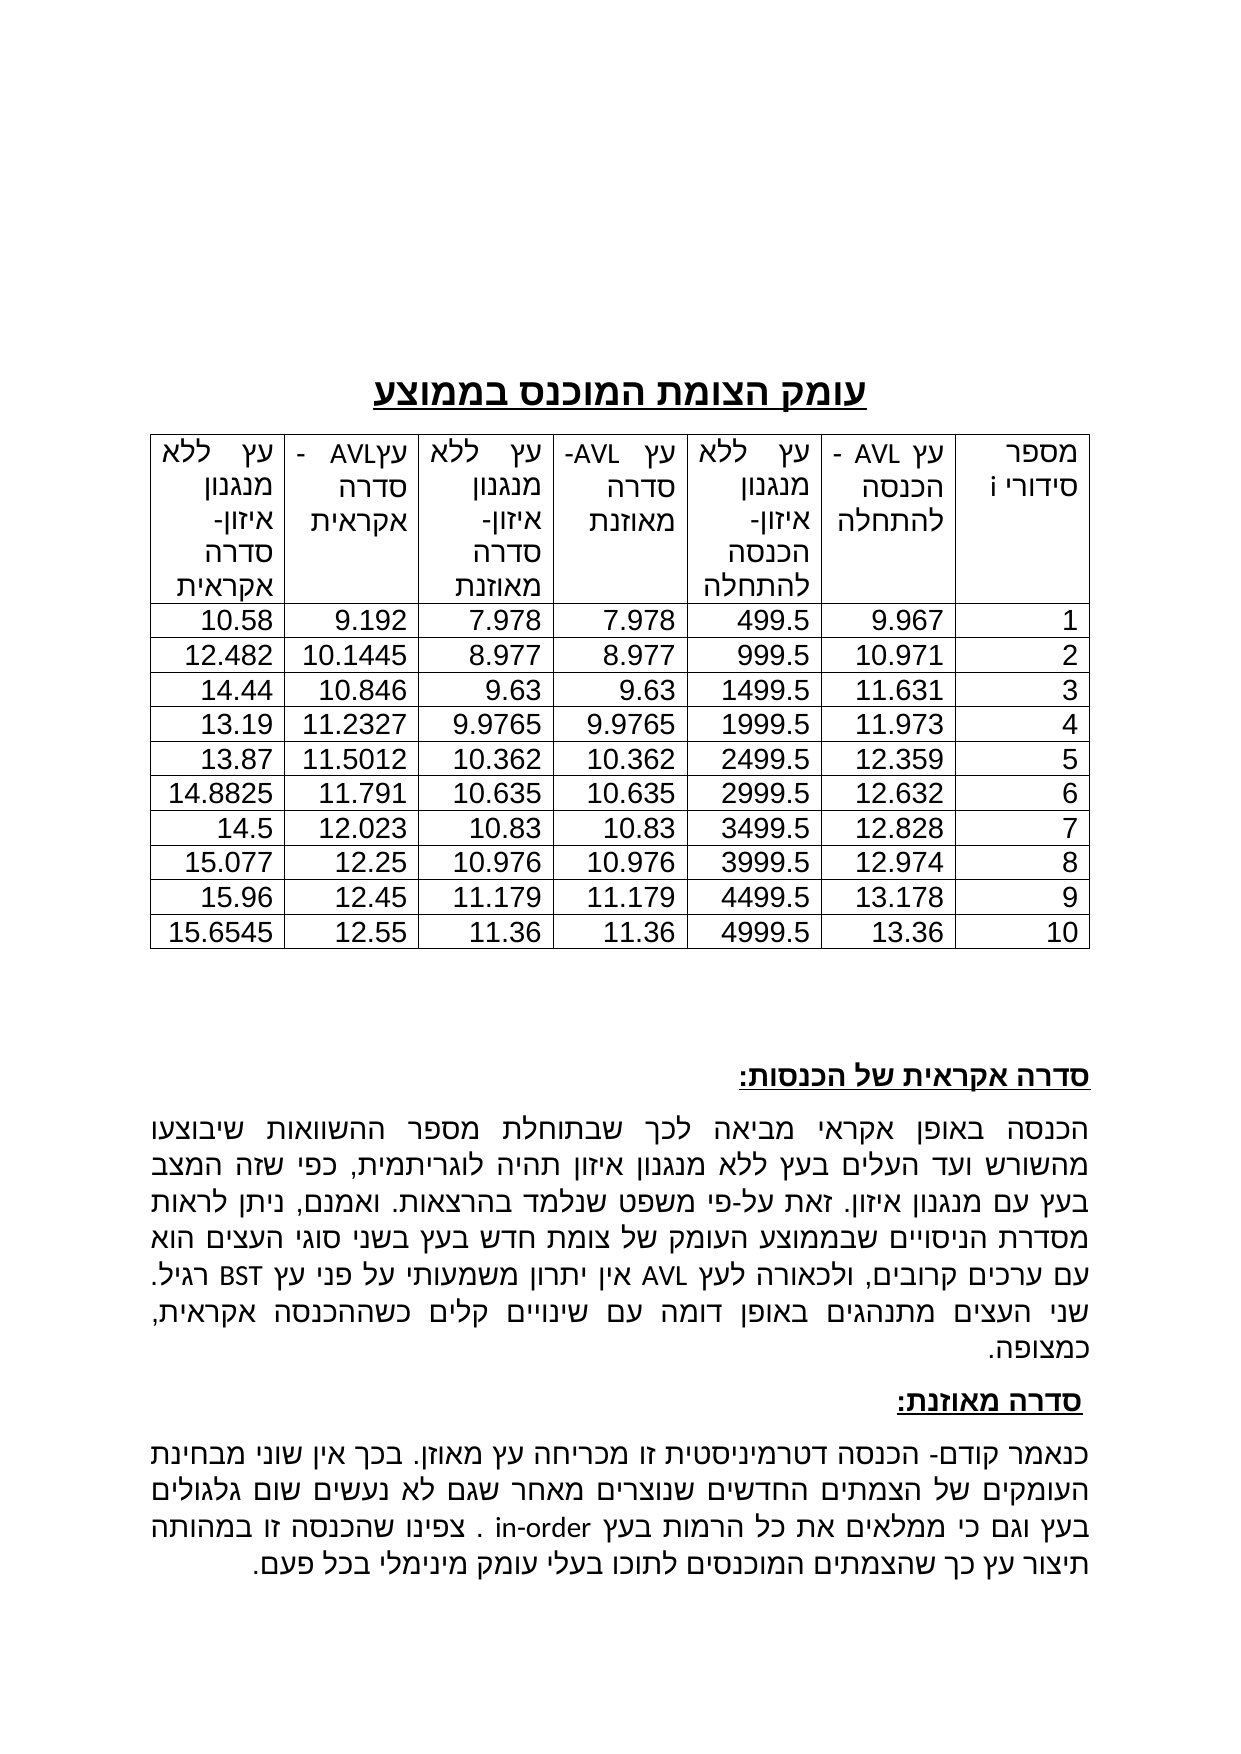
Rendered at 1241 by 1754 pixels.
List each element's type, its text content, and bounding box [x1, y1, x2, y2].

table_cell 1499.5 [688, 673, 821, 706]
table_cell 3999.5 [688, 846, 821, 879]
table_cell 12.45 [285, 880, 418, 914]
table_cell 4 [956, 707, 1089, 741]
table_cell 12.828 [822, 811, 955, 844]
table_cell 7.978 [419, 604, 553, 637]
table_header עץ ללא מנגנון איזון- הכנסה להתחלה [688, 435, 821, 602]
table_cell 1 [956, 604, 1089, 637]
table_cell 10.635 [554, 776, 687, 810]
table_cell 10.635 [419, 776, 553, 810]
table_cell 11.5012 [285, 742, 418, 775]
table_cell 14.5 [151, 811, 284, 844]
table_cell 14.8825 [151, 776, 284, 810]
table_cell 7 [956, 811, 1089, 844]
table_cell 9.192 [285, 604, 418, 637]
table_cell 10.83 [419, 811, 553, 844]
table_cell 10.976 [419, 846, 553, 879]
table_cell 12.25 [285, 846, 418, 879]
table_cell 11.36 [419, 915, 553, 948]
text סדרה מאוזנת: [150, 1384, 1090, 1418]
table_cell 13.19 [151, 707, 284, 741]
text כנאמר קודם- הכנסה דטרמיניסטית זו מכריחה עץ מאוזן. בכך אין שוני מבחינת העומקים של הצמתים החדשים שנוצרים מאחר שגם לא נעשים שום גלגולים בעץ וגם כי ממלאים את כל הרמות בעץ in-order . צפינו שהכנסה זו במהותה תיצור עץ כך שהצמתים המוכנסים לתוכו בעלי עומק מינימלי בכל פעם. [150, 1437, 1090, 1581]
table_cell 10.83 [554, 811, 687, 844]
table_cell 2499.5 [688, 742, 821, 775]
table_cell 14.44 [151, 673, 284, 706]
table_cell 15.077 [151, 846, 284, 879]
table_cell 4999.5 [688, 915, 821, 948]
table_header עץ AVL -הכנסה להתחלה [822, 435, 955, 602]
table_cell 15.96 [151, 880, 284, 914]
text הכנסה באופן אקראי מביאה לכך שבתוחלת מספר ההשוואות שיבוצעו מהשורש ועד העלים בעץ ללא מנגנון איזון תהיה לוגריתמית, כפי שזה המצב בעץ עם מנגנון איזון. זאת על-פי משפט שנלמד בהרצאות. ואמנם, ניתן לראות מסדרת הניסויים שבממוצע העומק של צומת חדש בעץ בשני סוגי העצים הוא עם ערכים קרובים, ולכאורה לעץ AVL אין יתרון משמעותי על פני עץ BST רגיל. שני העצים מתנהגים באופן דומה עם שינויים קלים כשההכנסה אקראית, כמצופה. [150, 1112, 1090, 1365]
table_cell 8.977 [554, 638, 687, 672]
table_header עץ ללא מנגנון איזון- סדרה אקראית [151, 435, 284, 602]
table_cell 10.976 [554, 846, 687, 879]
table_cell 11.2327 [285, 707, 418, 741]
table_cell 13.87 [151, 742, 284, 775]
table_cell 2 [956, 638, 1089, 672]
table_cell 8.977 [419, 638, 553, 672]
table_cell 3 [956, 673, 1089, 706]
table_cell 6 [956, 776, 1089, 810]
table_cell 9.63 [419, 673, 553, 706]
table_cell 12.482 [151, 638, 284, 672]
text סדרה אקראית של הכנסות: [150, 1059, 1090, 1093]
table_header עץ ללא מנגנון איזון- סדרה מאוזנת [419, 435, 553, 602]
table_cell 12.55 [285, 915, 418, 948]
table_cell 499.5 [688, 604, 821, 637]
table_cell 1999.5 [688, 707, 821, 741]
table_cell 11.36 [554, 915, 687, 948]
table_cell 3499.5 [688, 811, 821, 844]
table_header עץ AVL- סדרה מאוזנת [554, 435, 687, 602]
table_cell 5 [956, 742, 1089, 775]
table_cell 11.631 [822, 673, 955, 706]
table_header עץAVL - סדרה אקראית [285, 435, 418, 602]
table_cell 10.1445 [285, 638, 418, 672]
table_cell 11.179 [419, 880, 553, 914]
table_cell 11.791 [285, 776, 418, 810]
table_cell 9 [956, 880, 1089, 914]
table_cell 10.846 [285, 673, 418, 706]
table_cell 9.967 [822, 604, 955, 637]
table_cell 11.179 [554, 880, 687, 914]
table_cell 13.178 [822, 880, 955, 914]
table_cell 12.632 [822, 776, 955, 810]
table_cell 999.5 [688, 638, 821, 672]
table_cell 10.362 [554, 742, 687, 775]
table_cell 13.36 [822, 915, 955, 948]
table_cell 10.971 [822, 638, 955, 672]
table_cell 15.6545 [151, 915, 284, 948]
table_cell 2999.5 [688, 776, 821, 810]
table_cell 10.58 [151, 604, 284, 637]
table_cell 12.023 [285, 811, 418, 844]
table_cell 10 [956, 915, 1089, 948]
table_cell 9.63 [554, 673, 687, 706]
table_cell 8 [956, 846, 1089, 879]
text עומק הצומת המוכנס בממוצע [150, 370, 1090, 413]
table_cell 12.359 [822, 742, 955, 775]
table_cell 7.978 [554, 604, 687, 637]
table_cell 10.362 [419, 742, 553, 775]
table_cell 11.973 [822, 707, 955, 741]
table_cell 9.9765 [554, 707, 687, 741]
table_cell 12.974 [822, 846, 955, 879]
table_cell 4499.5 [688, 880, 821, 914]
table_cell 9.9765 [419, 707, 553, 741]
table_header מספר סידורי i [956, 435, 1089, 602]
